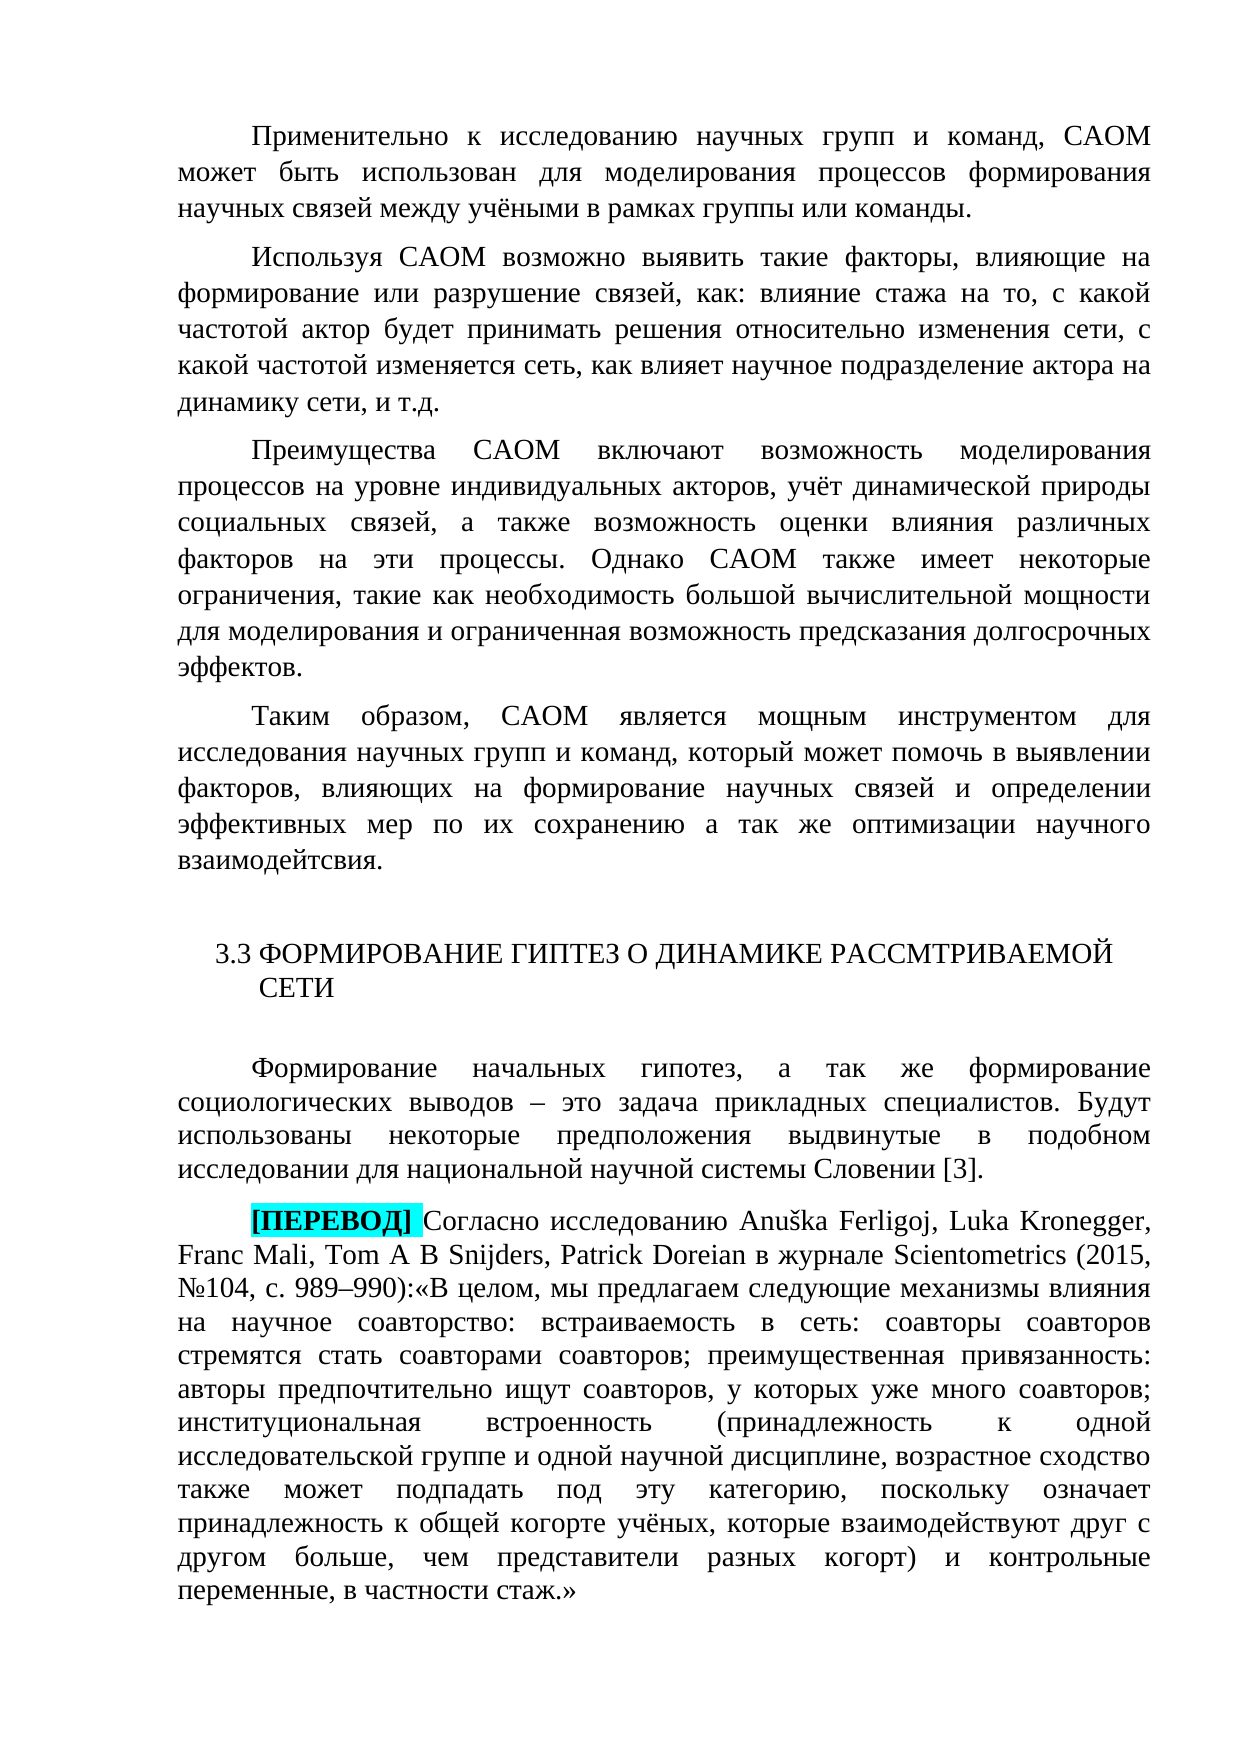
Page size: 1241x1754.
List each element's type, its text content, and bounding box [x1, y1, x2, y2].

text [ПЕРЕВОД] Согласно исследованию Anuška Ferligoj, Luka Kronegger, Franc Mali, Tom A B Snijders, Patrick Doreian в журнале Scientometrics (2015, №104, с. 989–990):«В целом, мы предлагаем следующие механизмы влияния на научное соавторство: встраиваемость в сеть: соавторы соавторов стремятся стать соавторами соавторов; преимущественная привязанность: авторы предпочтительно ищут соавторов, у которых уже много соавторов; институциональная встроенность (принадлежность к одной исследовательской группе и одной научной дисциплине, возрастное сходство также может подпадать под эту категорию, поскольку означает принадлежность к общей когорте учёных, которые взаимодействуют друг с другом больше, чем представители разных когорт) и контрольные переменные, в частности стаж.» [177, 1203, 1152, 1606]
subtitle Формирование гиптез о динамике рассмтриваемой сети [215, 936, 1152, 1003]
text Таким образом, САОМ является мощным инструментом для исследования научных групп и команд, который может помочь в выявлении факторов, влияющих на формирование научных связей и определении эффективных мер по их сохранению а так же оптимизации научного взаимодейтсвия. [177, 698, 1152, 876]
text Используя САОМ возможно выявить такие факторы, влияющие на формирование или разрушение связей, как: влияние стажа на то, с какой частотой актор будет принимать решения относительно изменения сети, с какой частотой изменяется сеть, как влияет научное подразделение актора на динамику сети, и т.д. [177, 239, 1152, 417]
text Формирование начальных гипотез, а так же формирование социологических выводов – это задача прикладных специалистов. Будут использованы некоторые предположения выдвинутые в подобном исследовании для национальной научной системы Словении [3]. [177, 1050, 1152, 1184]
text Преимущества САОМ включают возможность моделирования процессов на уровне индивидуальных акторов, учёт динамической природы социальных связей, а также возможность оценки влияния различных факторов на эти процессы. Однако САОМ также имеет некоторые ограничения, такие как необходимость большой вычислительной мощности для моделирования и ограниченная возможность предсказания долгосрочных эффектов. [177, 432, 1152, 683]
text Применительно к исследованию научных групп и команд, САОМ может быть использован для моделирования процессов формирования научных связей между учёными в рамках группы или команды. [177, 118, 1152, 224]
